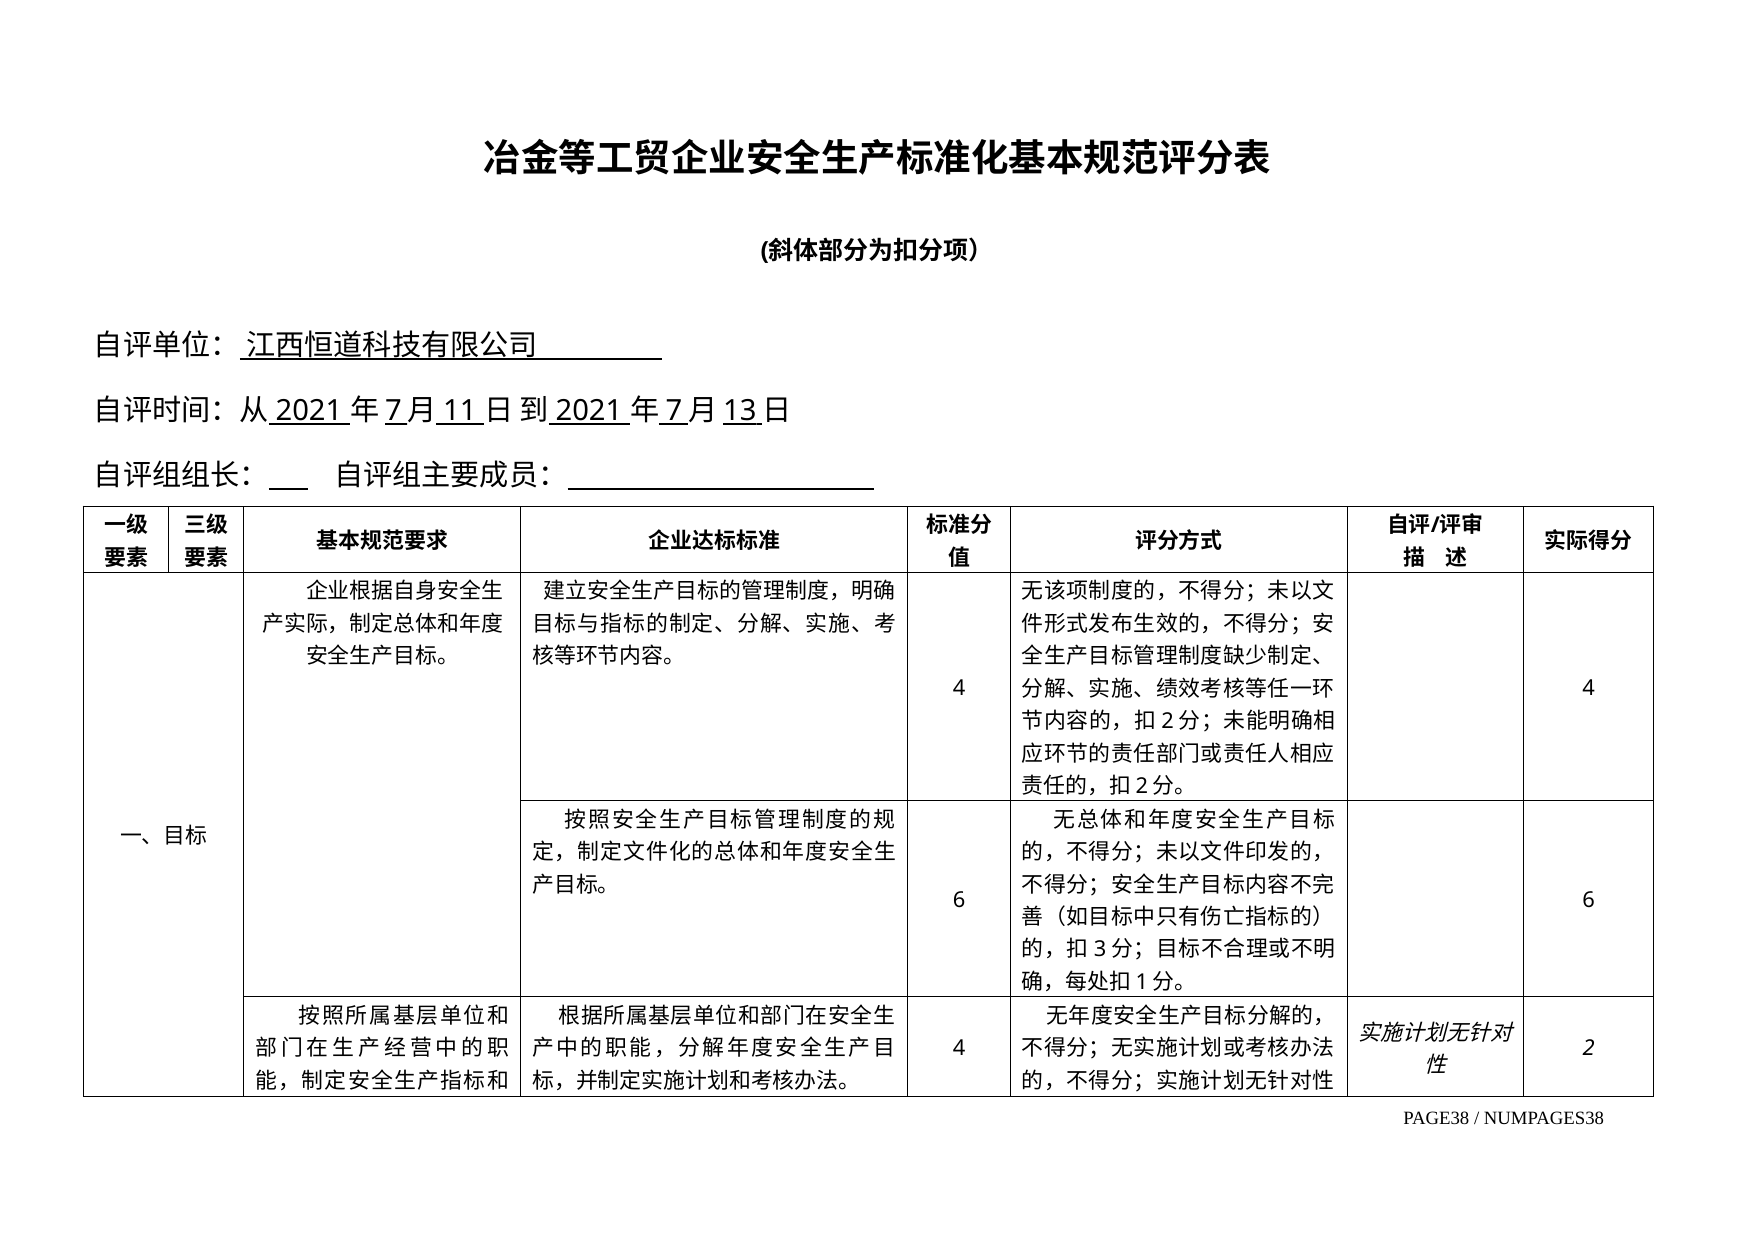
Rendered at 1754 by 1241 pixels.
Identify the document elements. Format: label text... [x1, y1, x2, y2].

table_cell [1348, 801, 1523, 996]
table_header 三级 要素 [169, 507, 243, 572]
table_cell 企业根据自身安全生产实际，制定总体和年度安全生产目标。 [244, 573, 520, 996]
table_cell 4 [908, 997, 1010, 1096]
table_cell 一、目标 [84, 573, 243, 1096]
table_cell 按照所属基层单位和部门在生产经营中的职能，制定安全生产指标和考核办法。 [244, 997, 520, 1096]
text 自评单位： 江西恒道科技有限公司 [94, 311, 1604, 376]
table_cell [1011, 997, 1347, 1096]
table_header 自评/评审 描 述 [1348, 507, 1523, 572]
text 自评时间：从 2021 年7月 11 日 到 2021 年 7月13日 [94, 376, 1604, 441]
text (斜体部分为扣分项） [150, 216, 1604, 281]
table_header 基本规范要求 [244, 507, 520, 572]
table_cell 4 [1524, 573, 1653, 800]
table_cell 建立安全生产目标的管理制度，明确目标与指标的制定、分解、实施、考核等环节内容。 [521, 573, 907, 800]
text 自评组组长： 自评组主要成员： [94, 441, 1604, 506]
table_cell 按照安全生产目标管理制度的规定，制定文件化的总体和年度安全生产目标。 [521, 801, 907, 996]
table_cell [1348, 573, 1523, 800]
table_cell 实施计划无针对性 [1348, 997, 1523, 1096]
table_cell 无总体和年度安全生产目标的，不得分；未以文件印发的，不得分；安全生产目标内容不完善（如目标中只有伤亡指标的）的，扣3分；目标不合理或不明确，每处扣1分。 [1011, 801, 1347, 996]
table_cell 6 [1524, 801, 1653, 996]
text 冶金等工贸企业安全生产标准化基本规范评分表 [150, 122, 1604, 187]
table_header 标准分值 [908, 507, 1010, 572]
table_cell 6 [908, 801, 1010, 996]
table_header 实际得分 [1524, 507, 1653, 572]
table_cell 无该项制度的，不得分；未以文件形式发布生效的，不得分；安全生产目标管理制度缺少制定、分解、实施、绩效考核等任一环节内容的，扣2分；未能明确相应环节的责任部门或责任人相应责任的，扣2分。 [1011, 573, 1347, 800]
table_header 企业达标标准 [521, 507, 907, 572]
table_header 一级要素 [84, 507, 168, 572]
table_cell 2 [1524, 997, 1653, 1096]
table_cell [521, 997, 907, 1096]
table_header 评分方式 [1011, 507, 1347, 572]
table_cell 4 [908, 573, 1010, 800]
